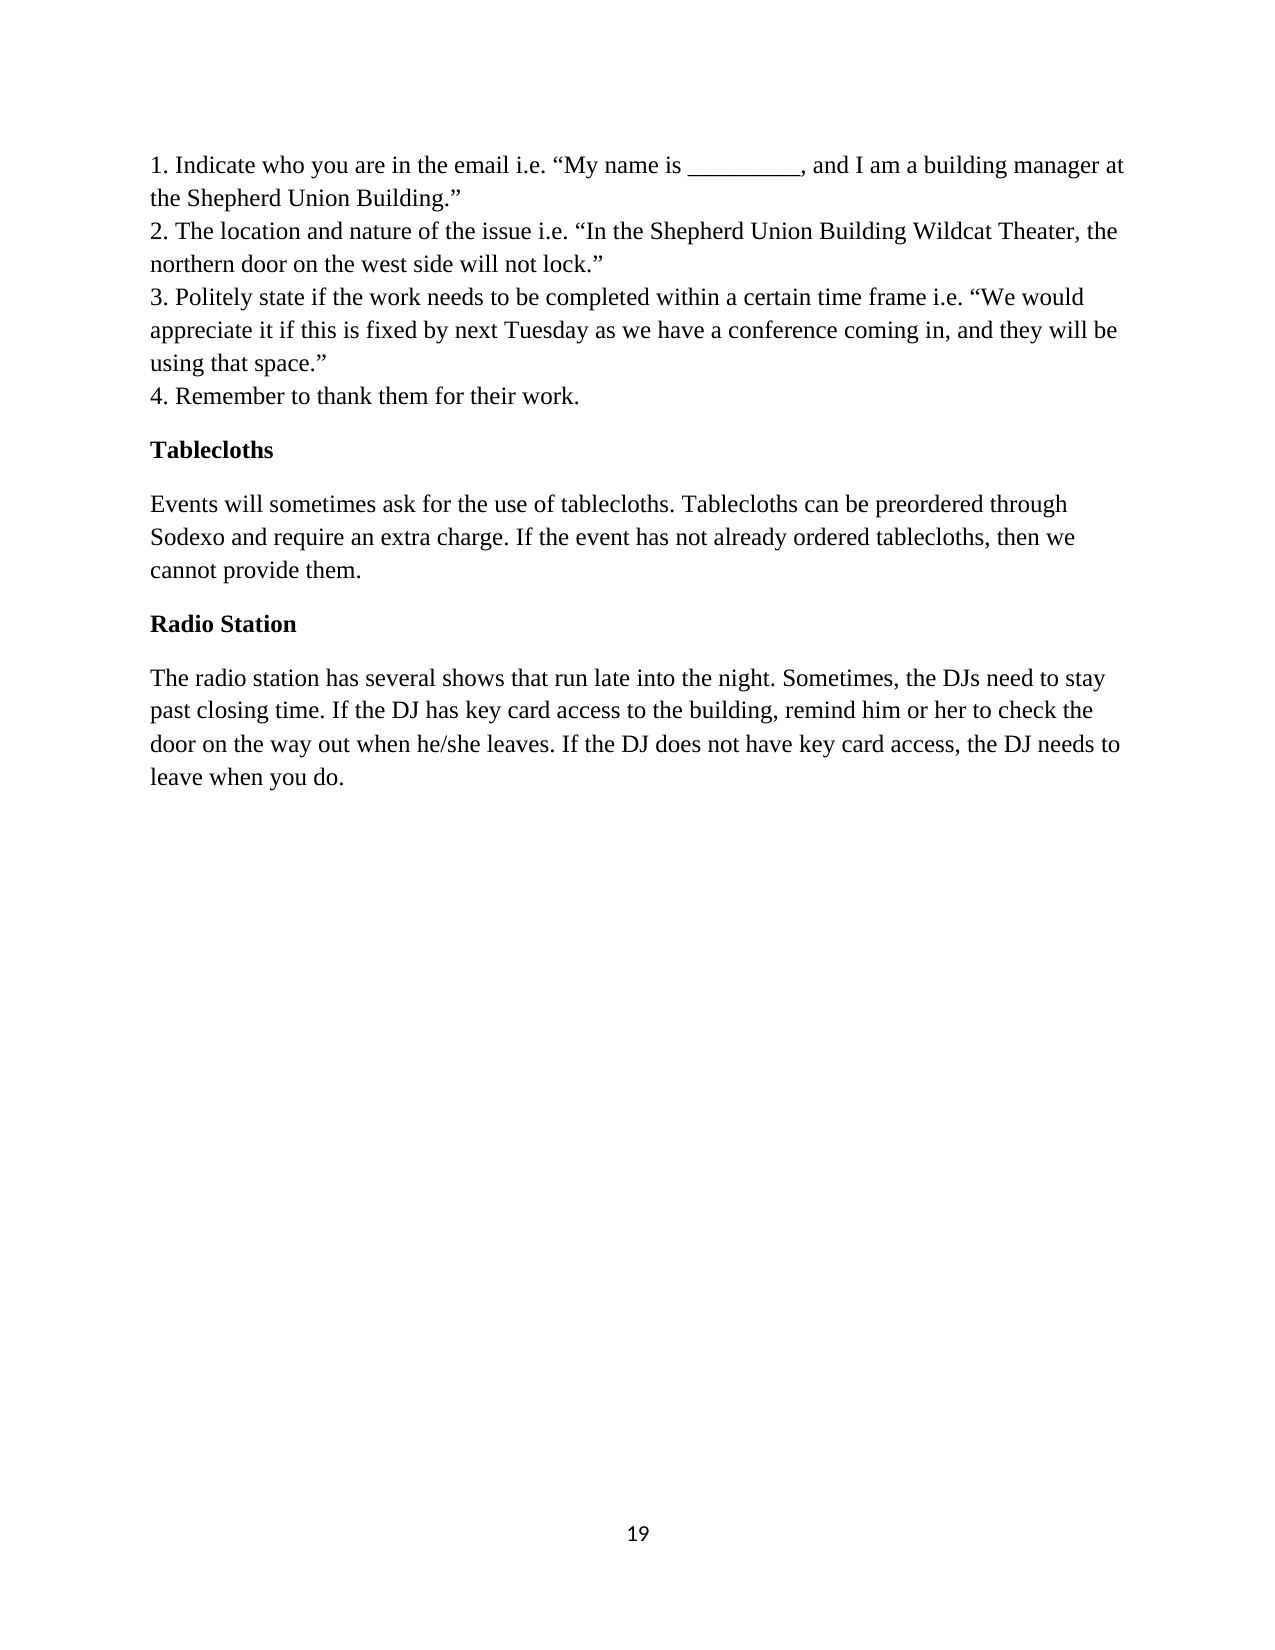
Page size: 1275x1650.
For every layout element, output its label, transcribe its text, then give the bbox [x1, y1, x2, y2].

text 1. Indicate who you are in the email i.e. “My name is _________, and I am a building manager at the Shepherd Union Building.” 2. The location and nature of the issue i.e. “In the Shepherd Union Building Wildcat Theater, the northern door on the west side will not lock.” 3. Politely state if the work needs to be completed within a certain time frame i.e. “We would appreciate it if this is fixed by next Tuesday as we have a conference coming in, and they will be using that space.” 4. Remember to thank them for their work. [150, 150, 1125, 410]
text The radio station has several shows that run late into the night. Sometimes, the DJs need to stay past closing time. If the DJ has key card access to the building, remind him or her to check the door on the way out when he/she leaves. If the DJ does not have key card access, the DJ needs to leave when you do. [150, 663, 1125, 790]
text Tablecloths [150, 435, 1125, 464]
text Events will sometimes ask for the use of tablecloths. Tablecloths can be preordered through Sodexo and require an extra charge. If the event has not already ordered tablecloths, then we cannot provide them. [150, 489, 1125, 584]
text Radio Station [150, 609, 1125, 637]
